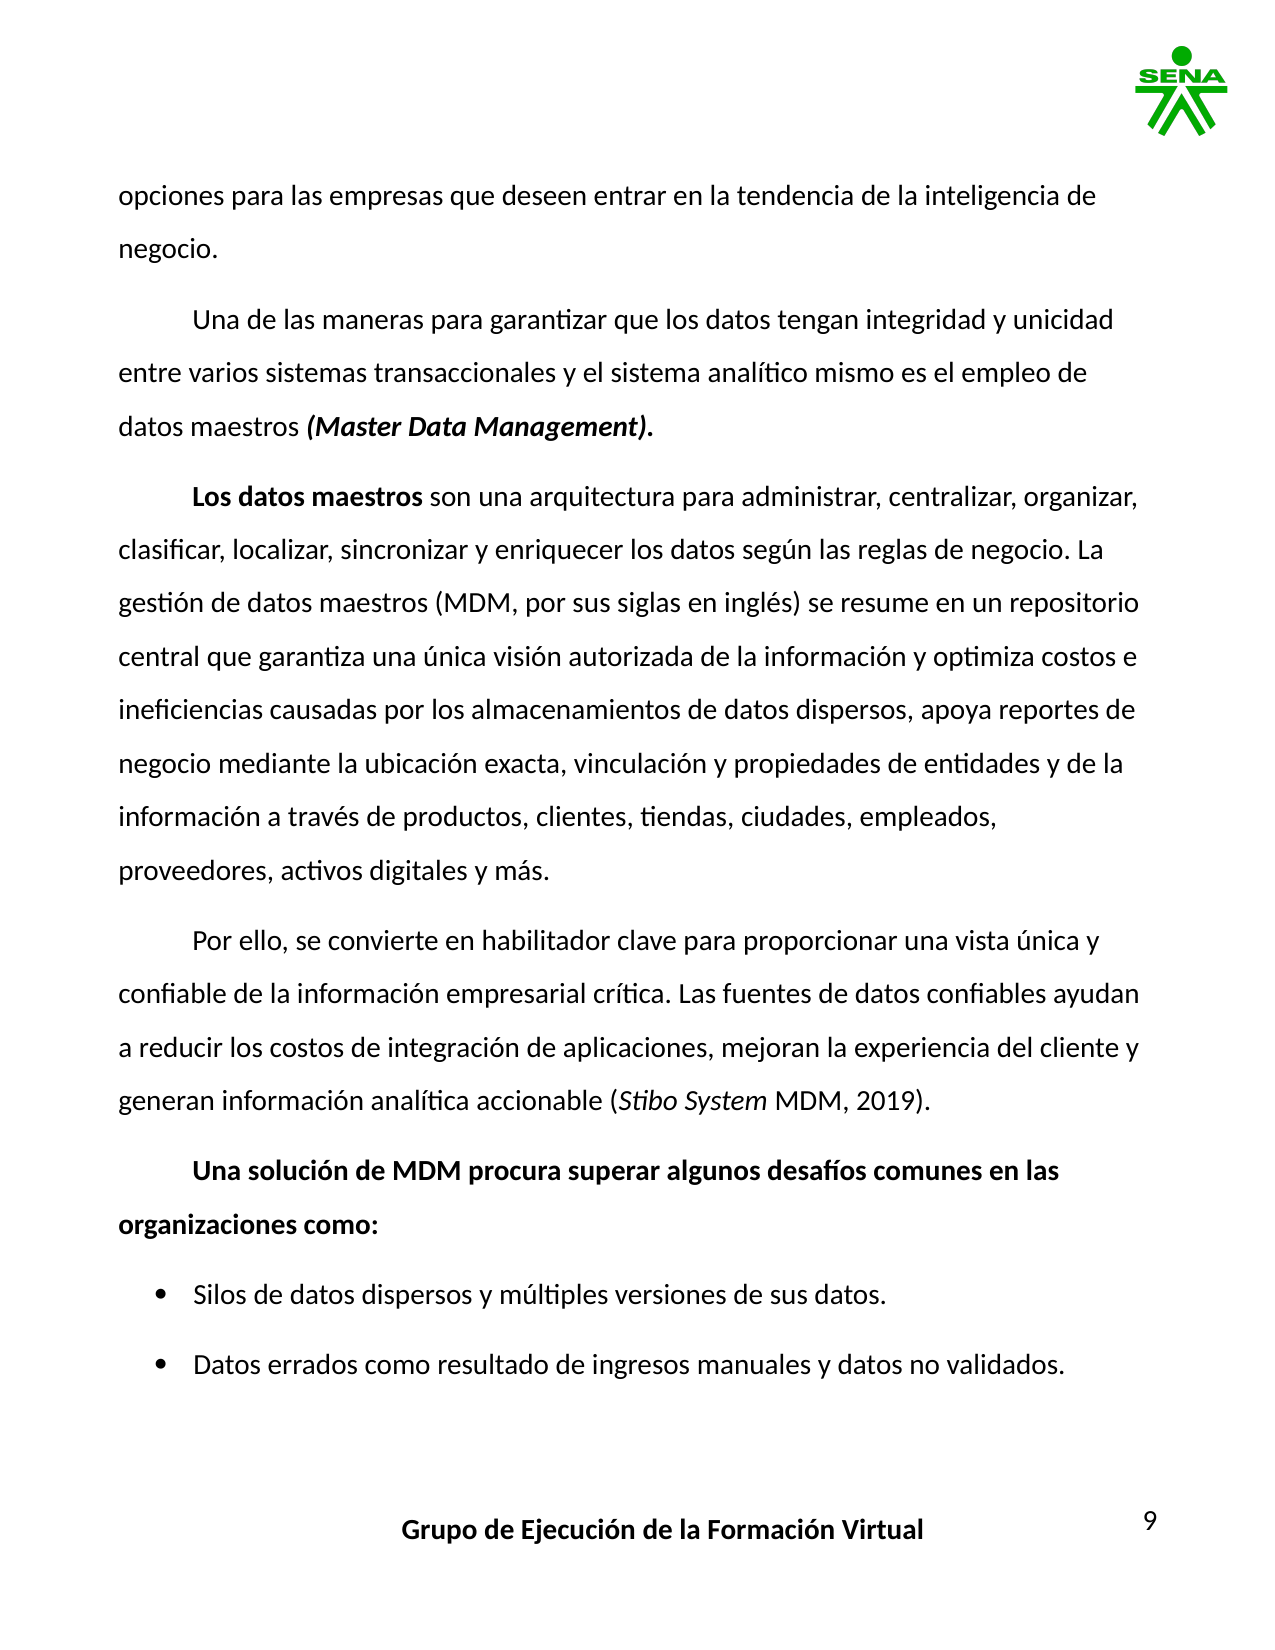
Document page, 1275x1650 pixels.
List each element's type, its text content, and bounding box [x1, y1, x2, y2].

text Por ello, se convierte en habilitador clave para proporcionar una vista única y confiable de la información empresarial crítica. Las fuentes de datos confiables ayudan a reducir los costos de integración de aplicaciones, mejoran la experiencia del cliente y generan información analítica accionable (Stibo System MDM, 2019). [118, 922, 1157, 1118]
list Silos de datos dispersos y múltiples versiones de sus datos. [156, 1276, 1157, 1311]
text Una de las maneras para garantizar que los datos tengan integridad y unicidad entre varios sistemas transaccionales y el sistema analítico mismo es el empleo de datos maestros (Master Data Management). [118, 301, 1157, 443]
picture [1135, 46, 1228, 136]
list Datos errados como resultado de ingresos manuales y datos no validados. [156, 1346, 1157, 1382]
text Una solución de MDM procura superar algunos desafíos comunes en las organizaciones como: [118, 1152, 1157, 1241]
